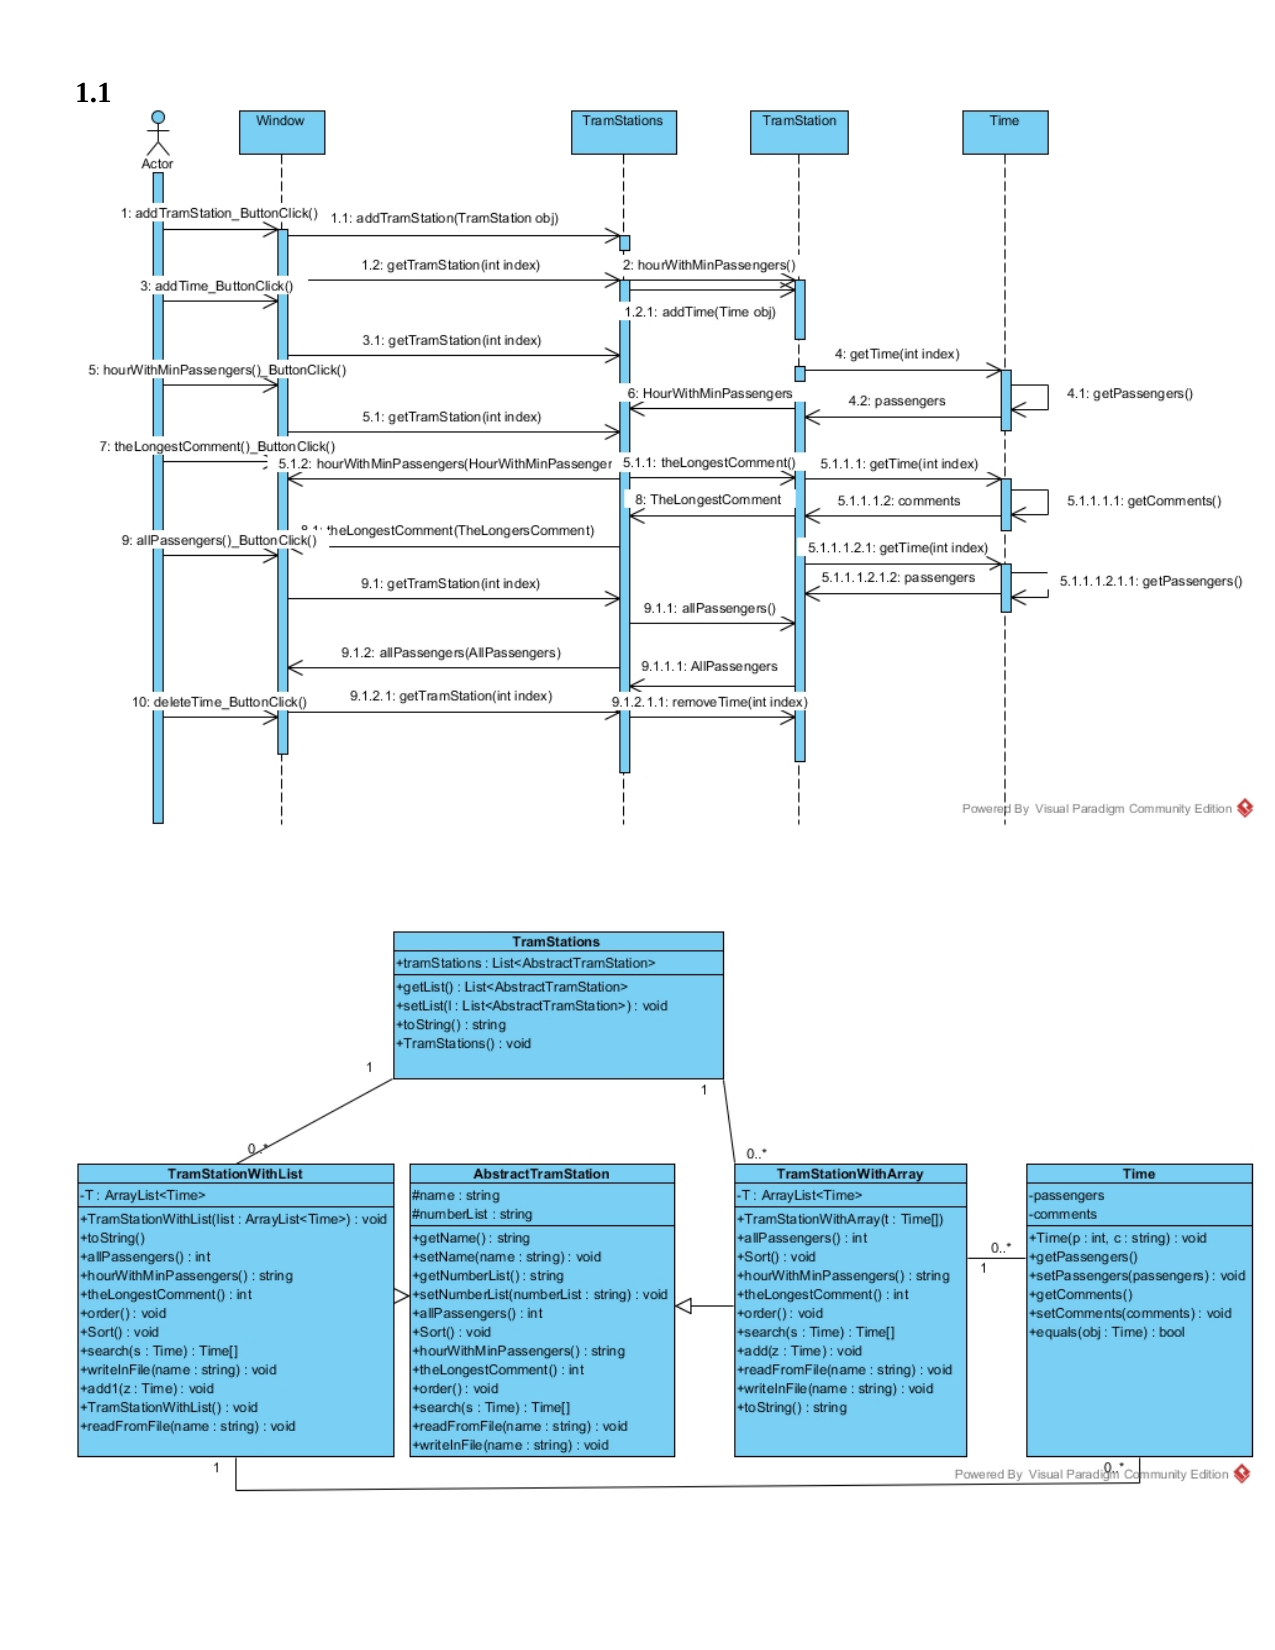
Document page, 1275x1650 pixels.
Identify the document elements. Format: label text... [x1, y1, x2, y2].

text 1.1 [75, 75, 1200, 108]
picture [75, 108, 1260, 829]
picture [75, 929, 1257, 1495]
